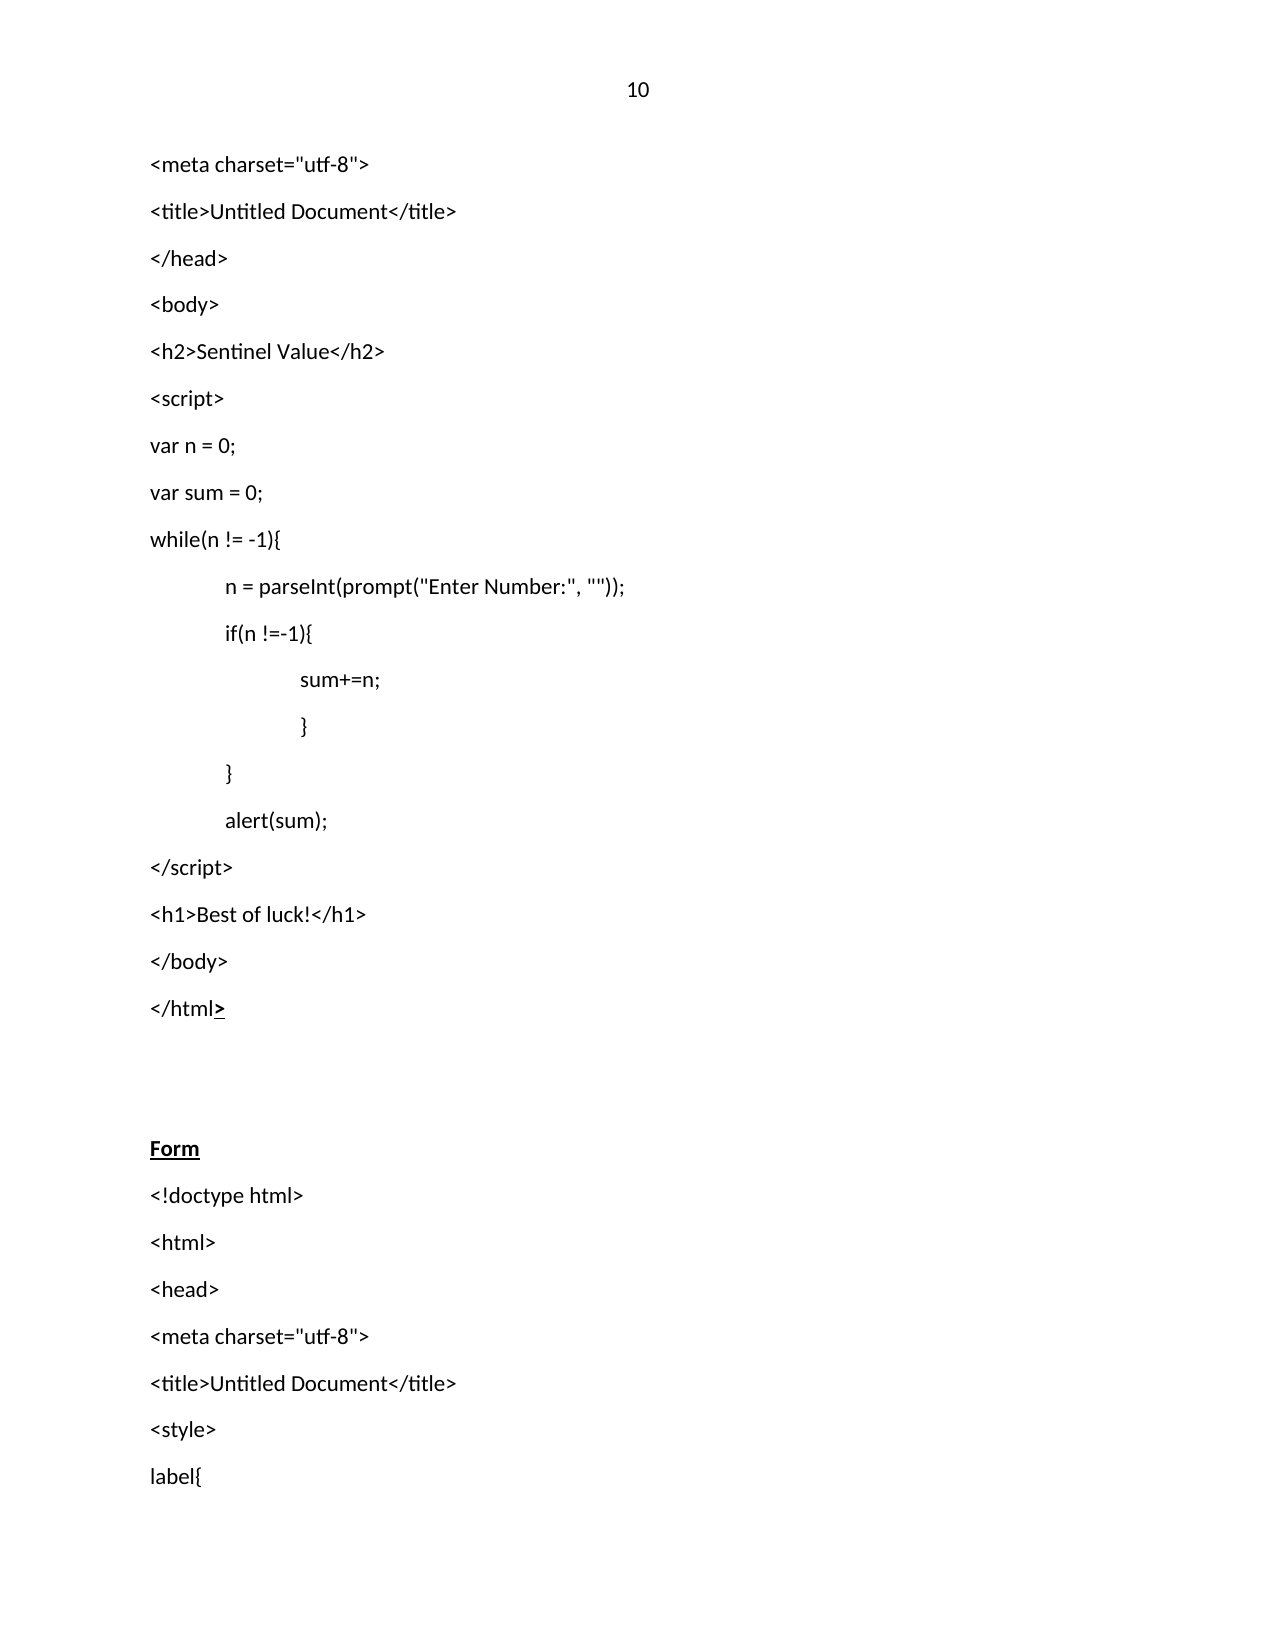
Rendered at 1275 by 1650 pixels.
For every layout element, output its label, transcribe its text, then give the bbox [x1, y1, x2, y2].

text <style> [150, 1416, 1125, 1444]
text <script> [150, 384, 1125, 412]
text sum+=n; [150, 666, 1125, 694]
text <body> [150, 291, 1125, 319]
text <h1>Best of luck!</h1> [150, 900, 1125, 928]
text while(n != -1){ [150, 525, 1125, 553]
text alert(sum); [150, 806, 1125, 834]
text </script> [150, 853, 1125, 881]
text if(n !=-1){ [150, 619, 1125, 647]
text <html> [150, 1228, 1125, 1256]
text <h2>Sentinel Value</h2> [150, 337, 1125, 366]
text } [150, 759, 1125, 787]
text } [150, 712, 1125, 741]
text </body> [150, 947, 1125, 975]
text </html> [150, 994, 1125, 1022]
text var sum = 0; [150, 478, 1125, 506]
text <meta charset="utf-8"> [150, 150, 1125, 178]
text </head> [150, 244, 1125, 272]
text var n = 0; [150, 431, 1125, 459]
text n = parseInt(prompt("Enter Number:", "")); [150, 572, 1125, 600]
text <title>Untitled Document</title> [150, 1369, 1125, 1397]
text <!doctype html> [150, 1181, 1125, 1209]
text Form [150, 1134, 1125, 1162]
text <meta charset="utf-8"> [150, 1322, 1125, 1350]
text <head> [150, 1275, 1125, 1303]
text label{ [150, 1462, 1125, 1491]
text <title>Untitled Document</title> [150, 197, 1125, 225]
